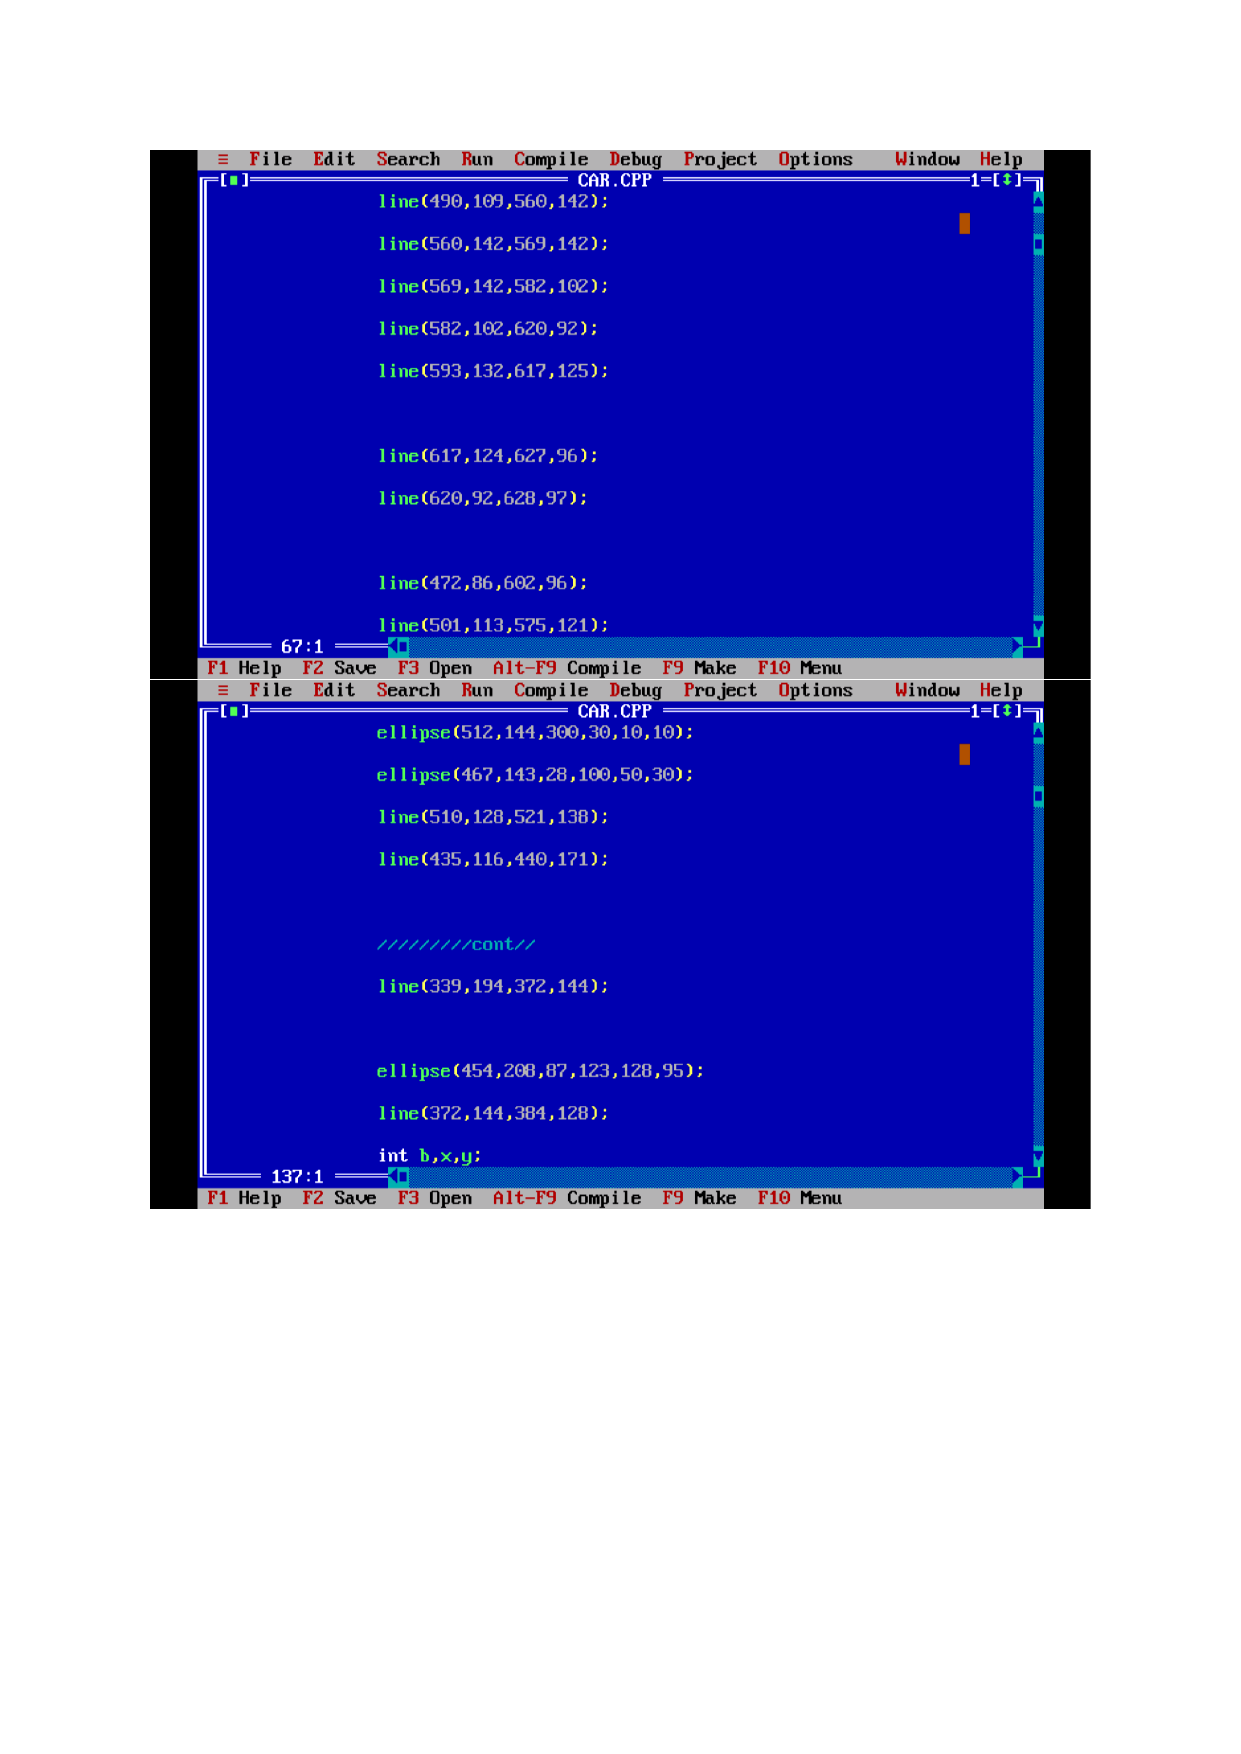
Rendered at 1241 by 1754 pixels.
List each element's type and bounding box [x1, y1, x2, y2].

picture [150, 680, 1091, 1209]
picture [150, 150, 1091, 679]
